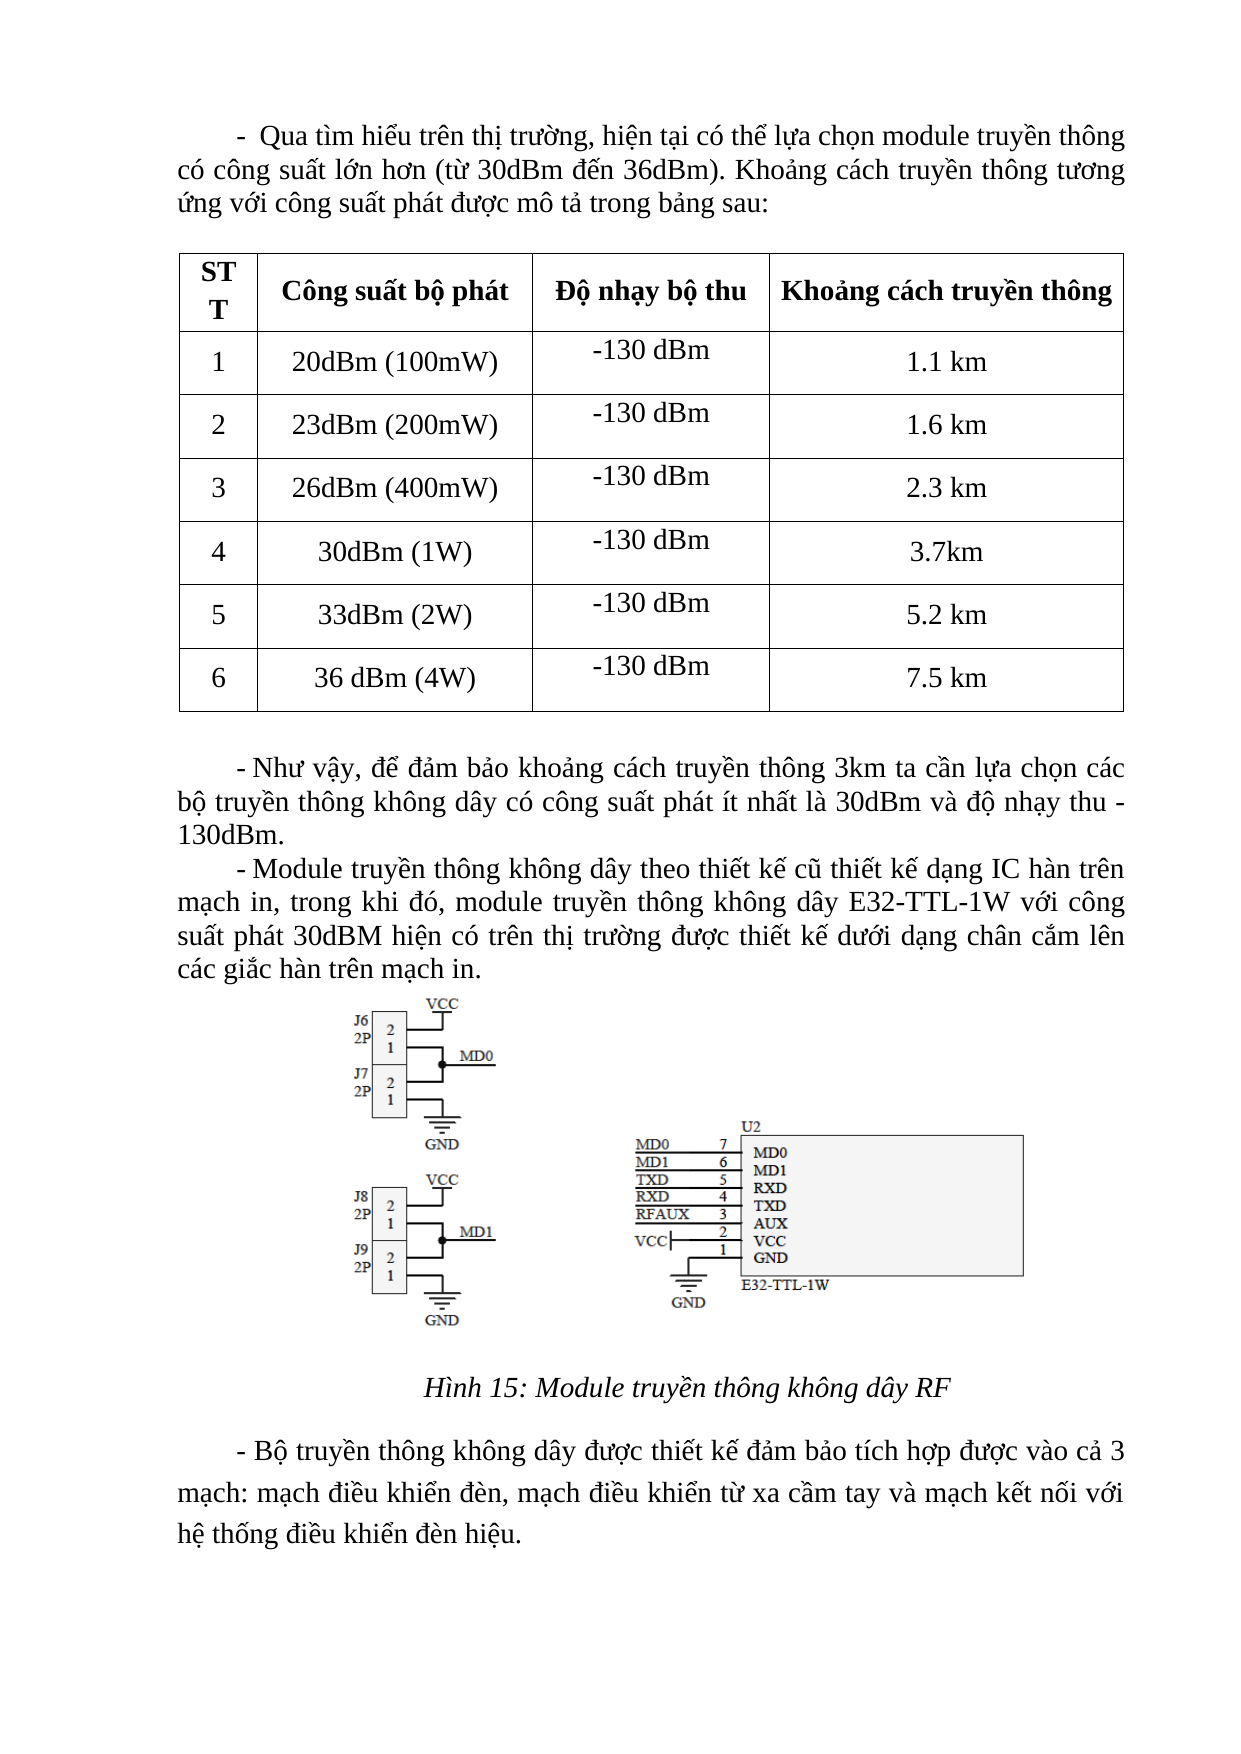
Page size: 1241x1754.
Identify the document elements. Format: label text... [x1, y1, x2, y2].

table_cell 1 [180, 332, 257, 394]
table_cell -130 dBm [533, 395, 769, 457]
table_cell 6 [180, 649, 257, 711]
table_cell 30dBm (1W) [258, 522, 532, 584]
table_header Công suất bộ phát [258, 254, 532, 331]
table_cell 36 dBm (4W) [258, 649, 532, 711]
table_cell 20dBm (100mW) [258, 332, 532, 394]
table_cell 23dBm (200mW) [258, 395, 532, 457]
table_cell -130 dBm [533, 649, 769, 711]
table_cell 4 [180, 522, 257, 584]
text Hình 15: Module truyền thông không dây RF [207, 1370, 1126, 1404]
table_cell -130 dBm [533, 585, 769, 647]
table_cell 5.2 km [770, 585, 1123, 647]
table_cell 1.6 km [770, 395, 1123, 457]
table_cell 3 [180, 459, 257, 521]
table_cell 2 [180, 395, 257, 457]
list Module truyền thông không dây theo thiết kế cũ thiết kế dạng IC hàn trên mạch in, trong khi đó, module truyền thông không dây E32-TTL-1W với công suất phát 30dBM hiện có trên thị trường được thiết kế dưới dạng chân cắm lên các giắc hàn trên mạch in. [177, 851, 1126, 985]
table_cell 3.7km [770, 522, 1123, 584]
table_cell 1.1 km [770, 332, 1123, 394]
list Qua tìm hiểu trên thị trường, hiện tại có thể lựa chọn module truyền thông có công suất lớn hơn (từ 30dBm đến 36dBm). Khoảng cách truyền thông tương ứng với công suất phát được mô tả trong bảng sau: [177, 118, 1126, 219]
table_cell 5 [180, 585, 257, 647]
table_cell -130 dBm [533, 459, 769, 521]
list Như vậy, để đảm bảo khoảng cách truyền thông 3km ta cần lựa chọn các bộ truyền thông không dây có công suất phát ít nhất là 30dBm và độ nhạy thu -130dBm. [177, 750, 1126, 851]
table_cell 33dBm (2W) [258, 585, 532, 647]
text - Bộ truyền thông không dây được thiết kế đảm bảo tích hợp được vào cả 3 mạch: mạch điều khiển đèn, mạch điều khiển từ xa cầm tay và mạch kết nối với hệ thống điều khiển đèn hiệu. [177, 1433, 1126, 1550]
table_header Độ nhạy bộ thu [533, 254, 769, 331]
table_cell -130 dBm [533, 332, 769, 394]
picture [326, 985, 1052, 1340]
table_cell -130 dBm [533, 522, 769, 584]
table_cell 7.5 km [770, 649, 1123, 711]
table_cell 2.3 km [770, 459, 1123, 521]
table_header STT [180, 254, 257, 331]
table_header Khoảng cách truyền thông [770, 254, 1123, 331]
table_cell 26dBm (400mW) [258, 459, 532, 521]
